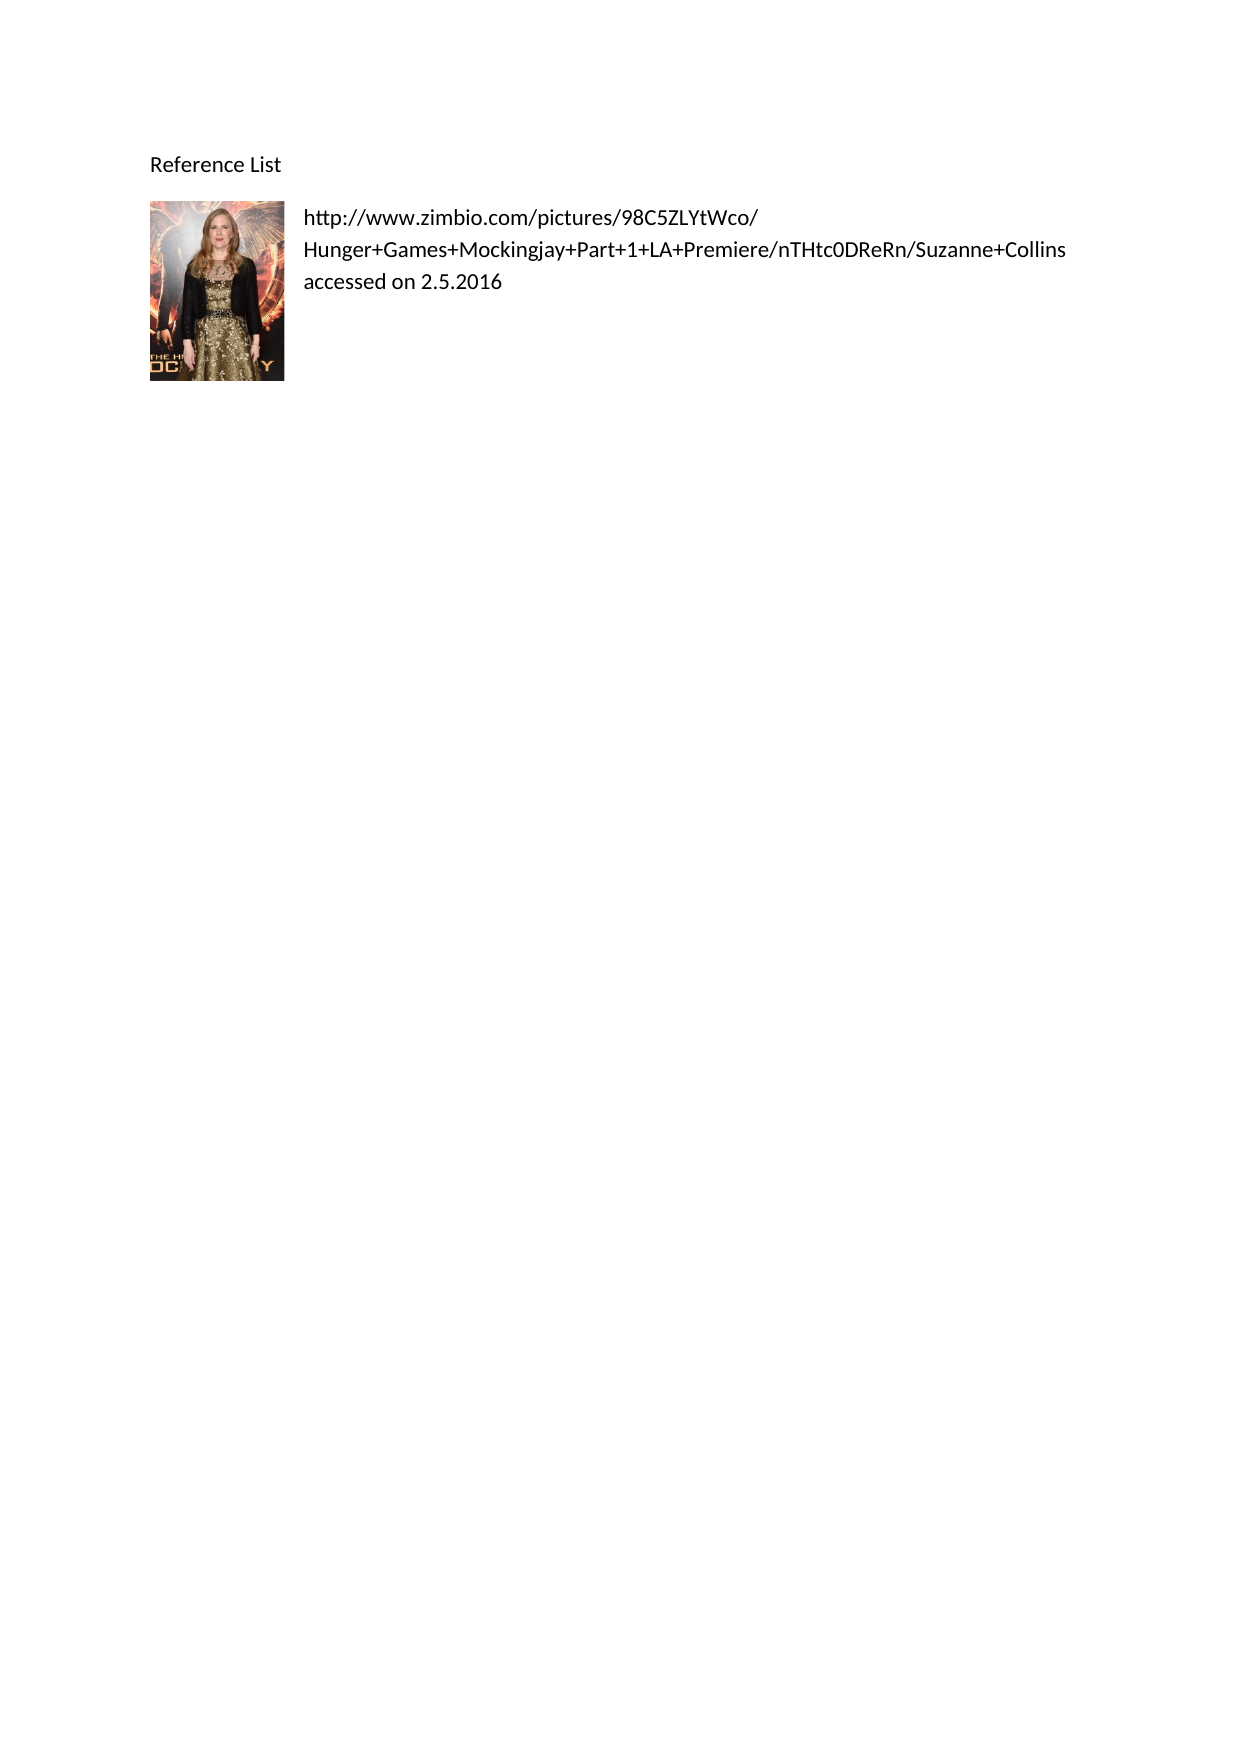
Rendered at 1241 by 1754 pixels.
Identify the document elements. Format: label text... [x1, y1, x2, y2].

text http://www.zimbio.com/pictures/98C5ZLYtWco/Hunger+Games+Mockingjay+Part+1+LA+Premiere/nTHtc0DReRn/Suzanne+Collins accessed on 2.5.2016 [285, 203, 1090, 295]
text Reference List [150, 150, 1090, 178]
picture [150, 201, 285, 381]
